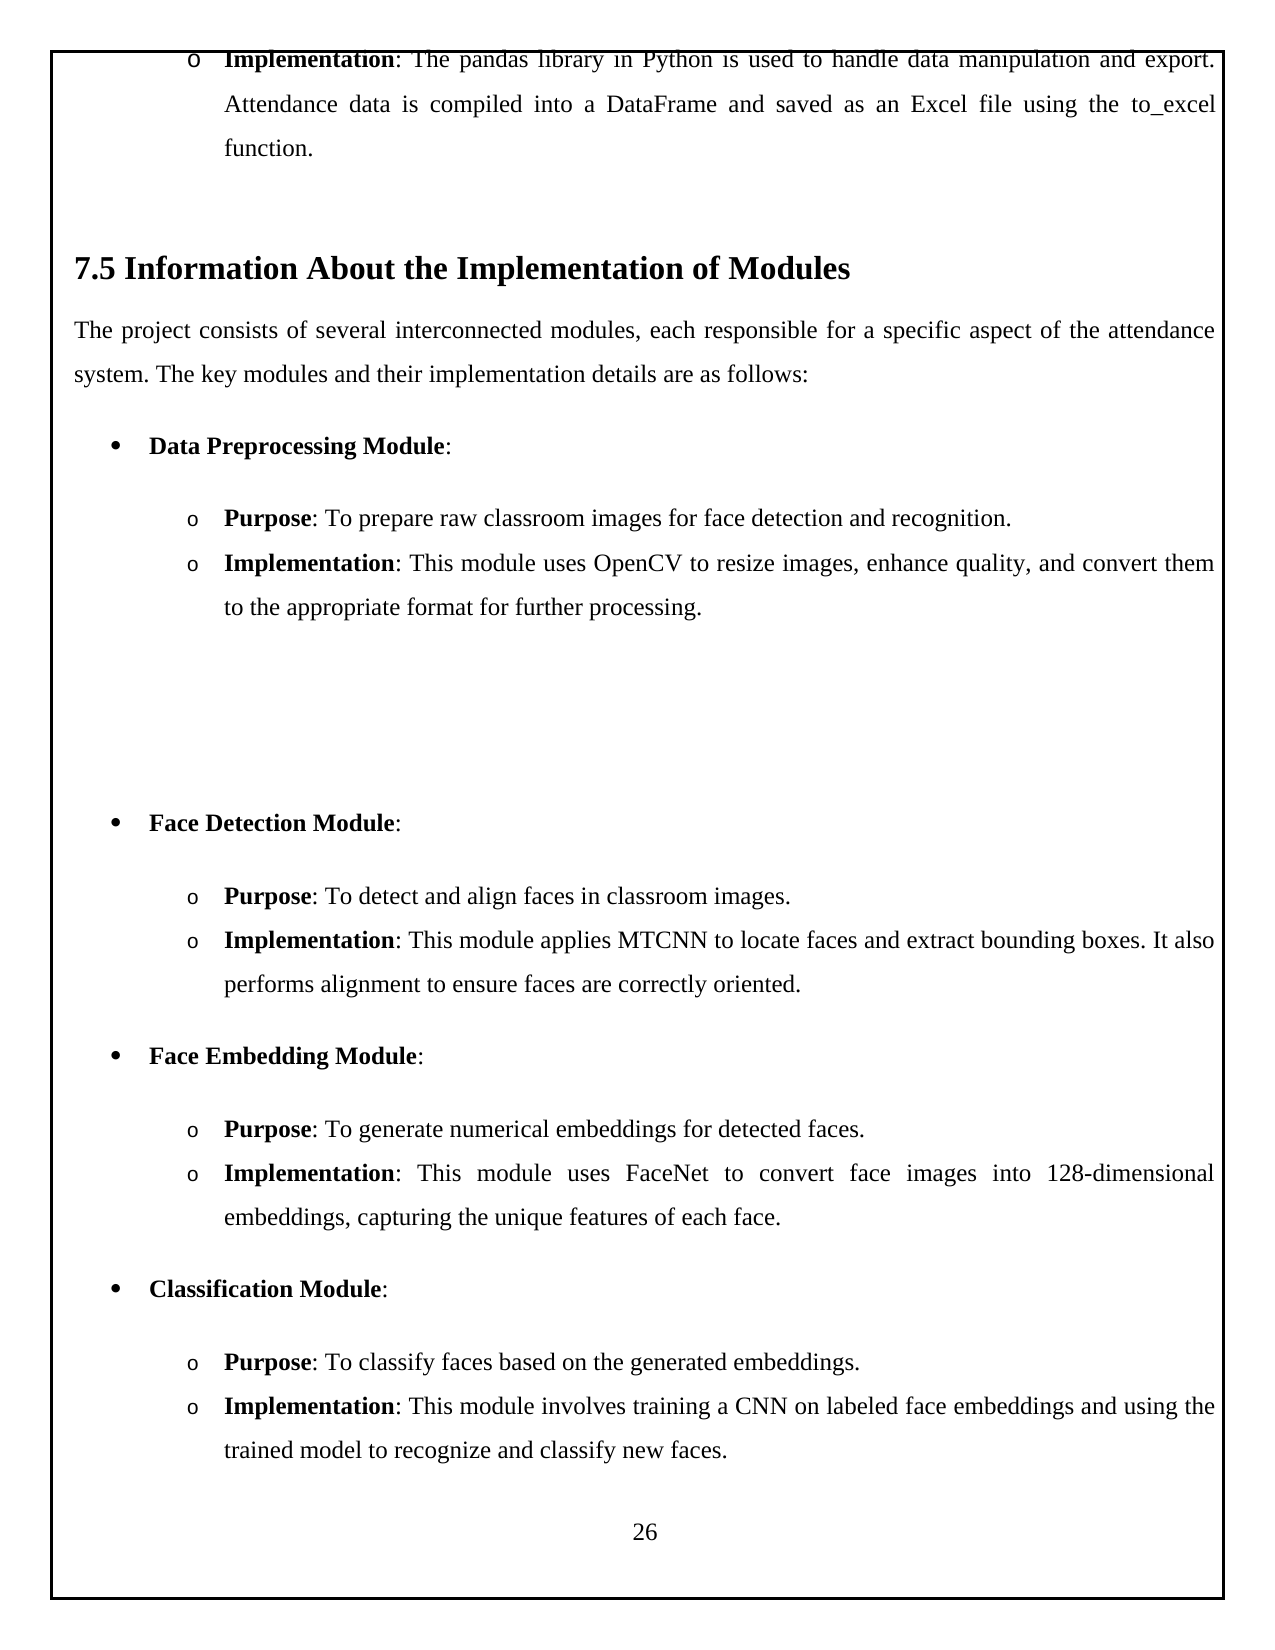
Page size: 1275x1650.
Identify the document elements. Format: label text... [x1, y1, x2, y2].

list Purpose: To detect and align faces in classroom images. [186, 881, 1216, 910]
list Purpose: To prepare raw classroom images for face detection and recognition. [186, 503, 1216, 533]
list Purpose: To generate numerical embeddings for detected faces. [186, 1114, 1216, 1143]
list Face Detection Module: [111, 808, 1216, 837]
list Implementation: This module uses OpenCV to resize images, enhance quality, and convert them to the appropriate format for further processing. [186, 548, 1216, 620]
text The project consists of several interconnected modules, each responsible for a specific aspect of the attendance system. The key modules and their implementation details are as follows: [74, 316, 1216, 387]
list Purpose: To classify faces based on the generated embeddings. [186, 1347, 1216, 1376]
text 7.5 Information About the Implementation of Modules [74, 248, 1216, 286]
list Data Preprocessing Module: [111, 431, 1216, 460]
list Face Embedding Module: [111, 1041, 1216, 1070]
list Implementation: This module involves training a CNN on labeled face embeddings and using the trained model to recognize and classify new faces. [186, 1391, 1216, 1464]
list Implementation: This module uses FaceNet to convert face images into 128-dimensional embeddings, capturing the unique features of each face. [186, 1158, 1216, 1231]
list Implementation: This module applies MTCNN to locate faces and extract bounding boxes. It also performs alignment to ensure faces are correctly oriented. [186, 925, 1216, 998]
list Classification Module: [111, 1274, 1216, 1303]
list Implementation: The pandas library in Python is used to handle data manipulation and export. Attendance data is compiled into a DataFrame and saved as an Excel file using the to_excel function. [186, 53, 1216, 161]
